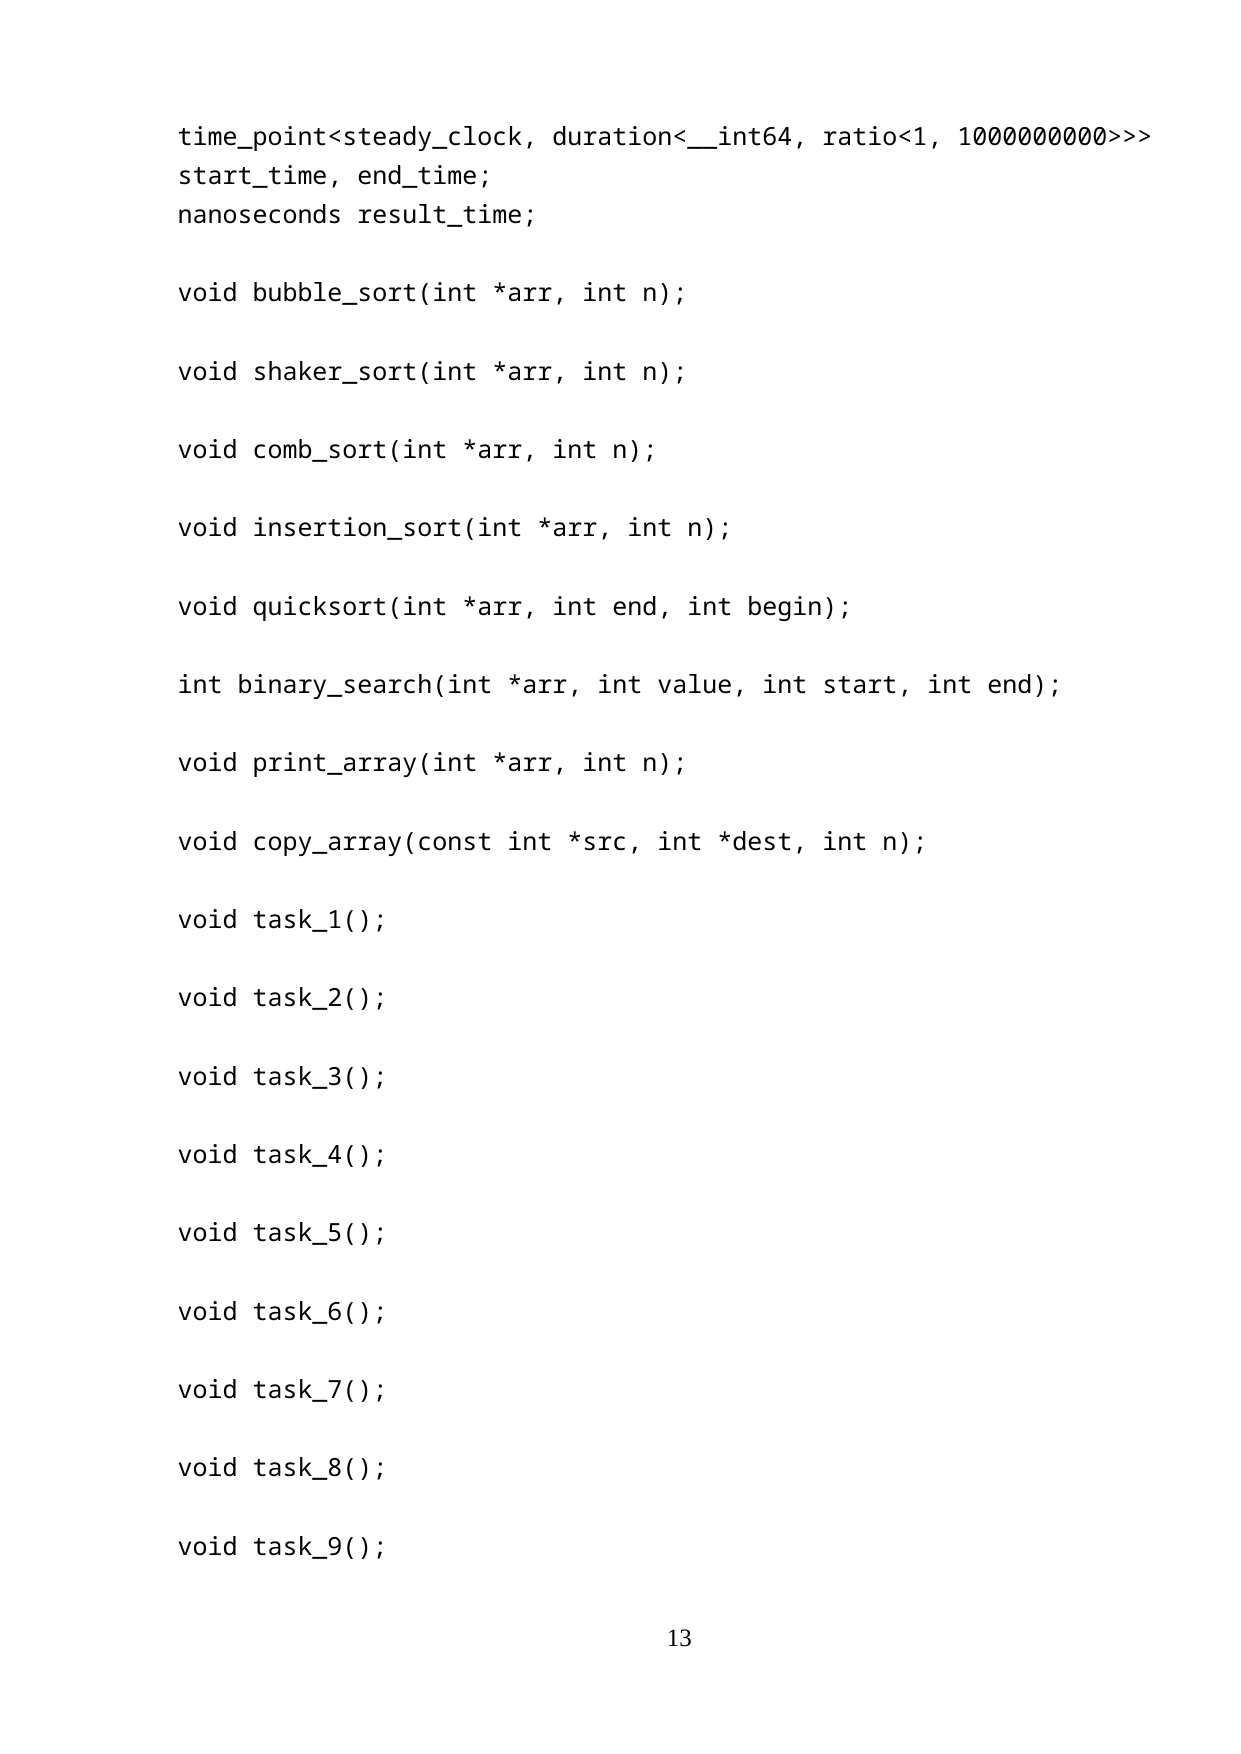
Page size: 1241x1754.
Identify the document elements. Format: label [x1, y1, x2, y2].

text [177, 118, 1181, 1601]
